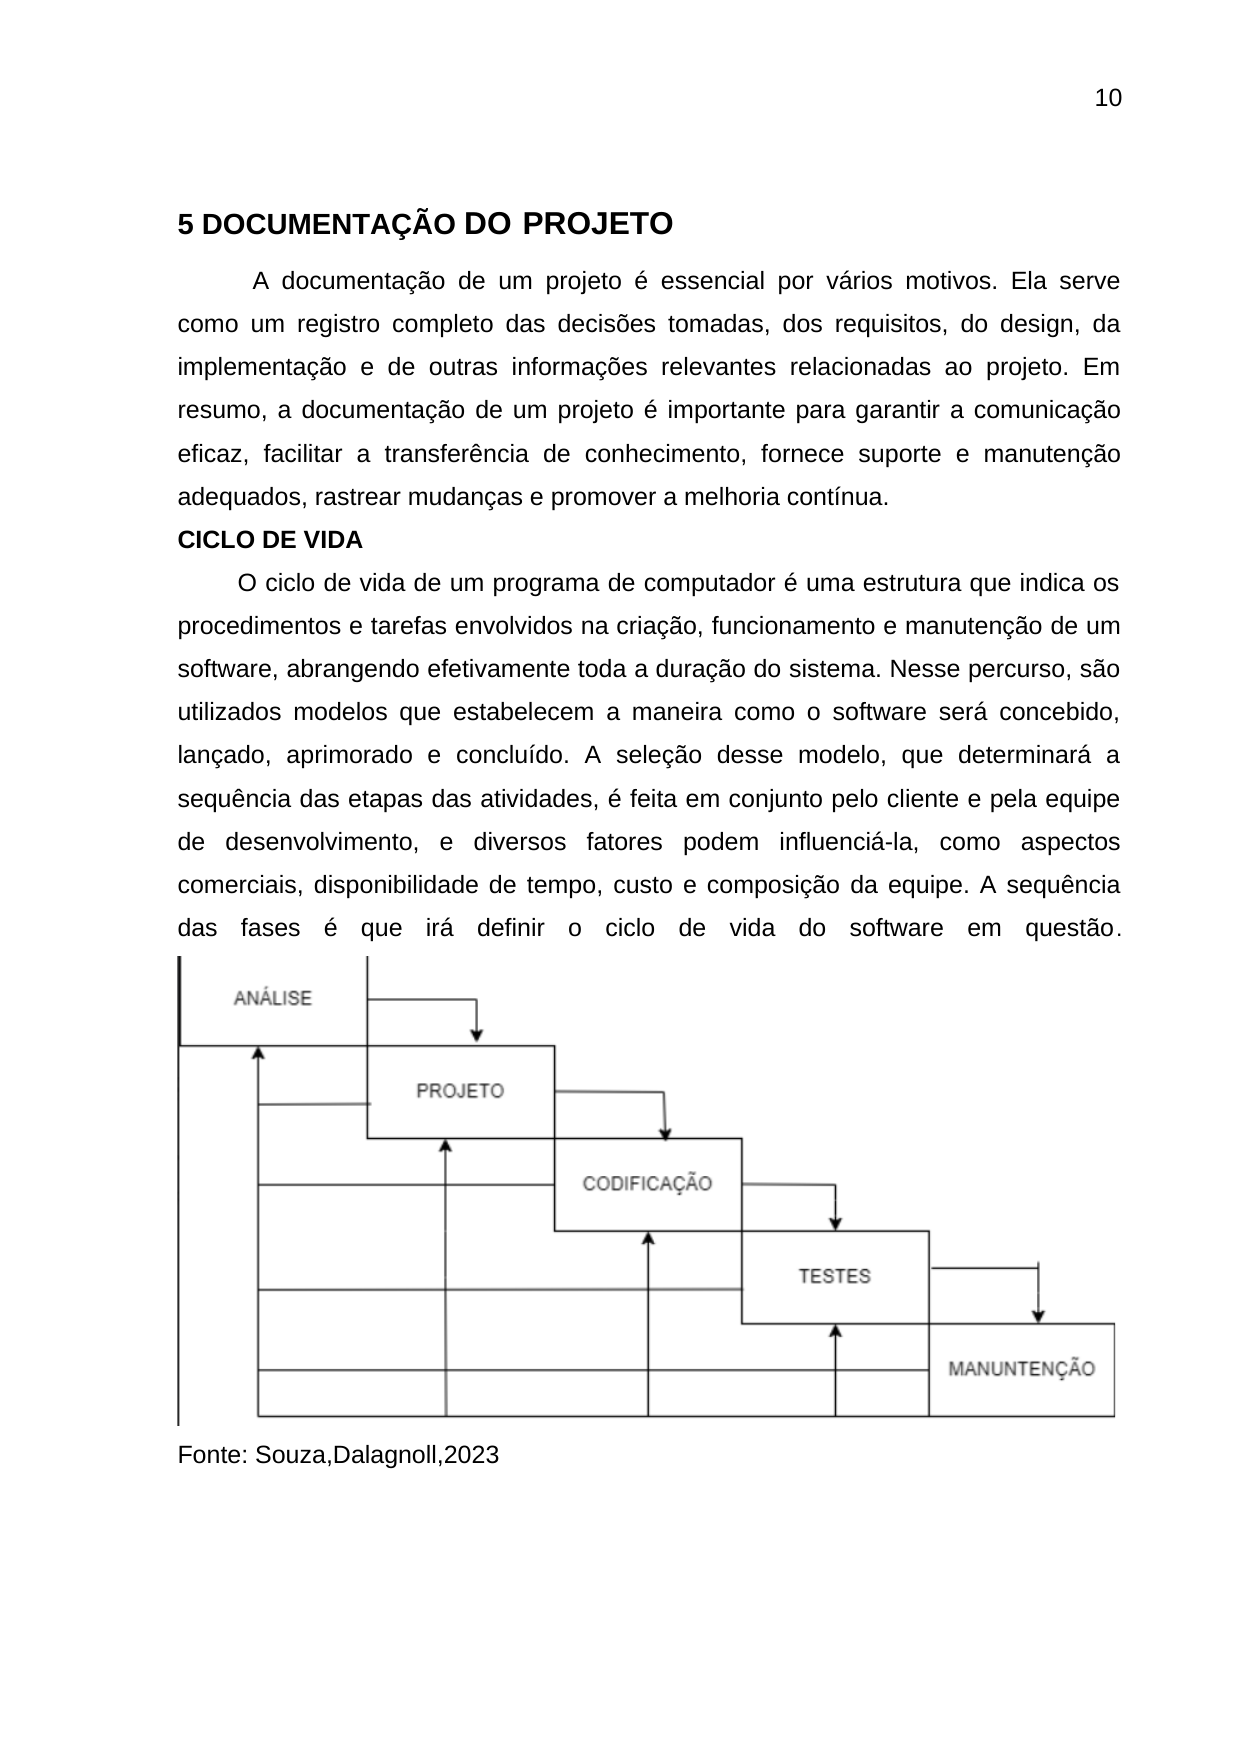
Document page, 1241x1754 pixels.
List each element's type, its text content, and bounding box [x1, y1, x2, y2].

text A documentação de um projeto é essencial por vários motivos. Ela serve como um registro completo das decisões tomadas, dos requisitos, do design, da implementação e de outras informações relevantes relacionadas ao projeto. Em resumo, a documentação de um projeto é importante para garantir a comunicação eficaz, facilitar a transferência de conhecimento, fornece suporte e manutenção adequados, rastrear mudanças e promover a melhoria contínua. [177, 266, 1122, 510]
picture [177, 956, 1116, 1426]
subtitle 5 DOCUMENTAÇÃO do projeto [177, 198, 1122, 243]
text CICLO DE VIDA [177, 525, 1122, 553]
text Fonte: Souza,Dalagnoll,2023 [177, 1439, 1122, 1468]
